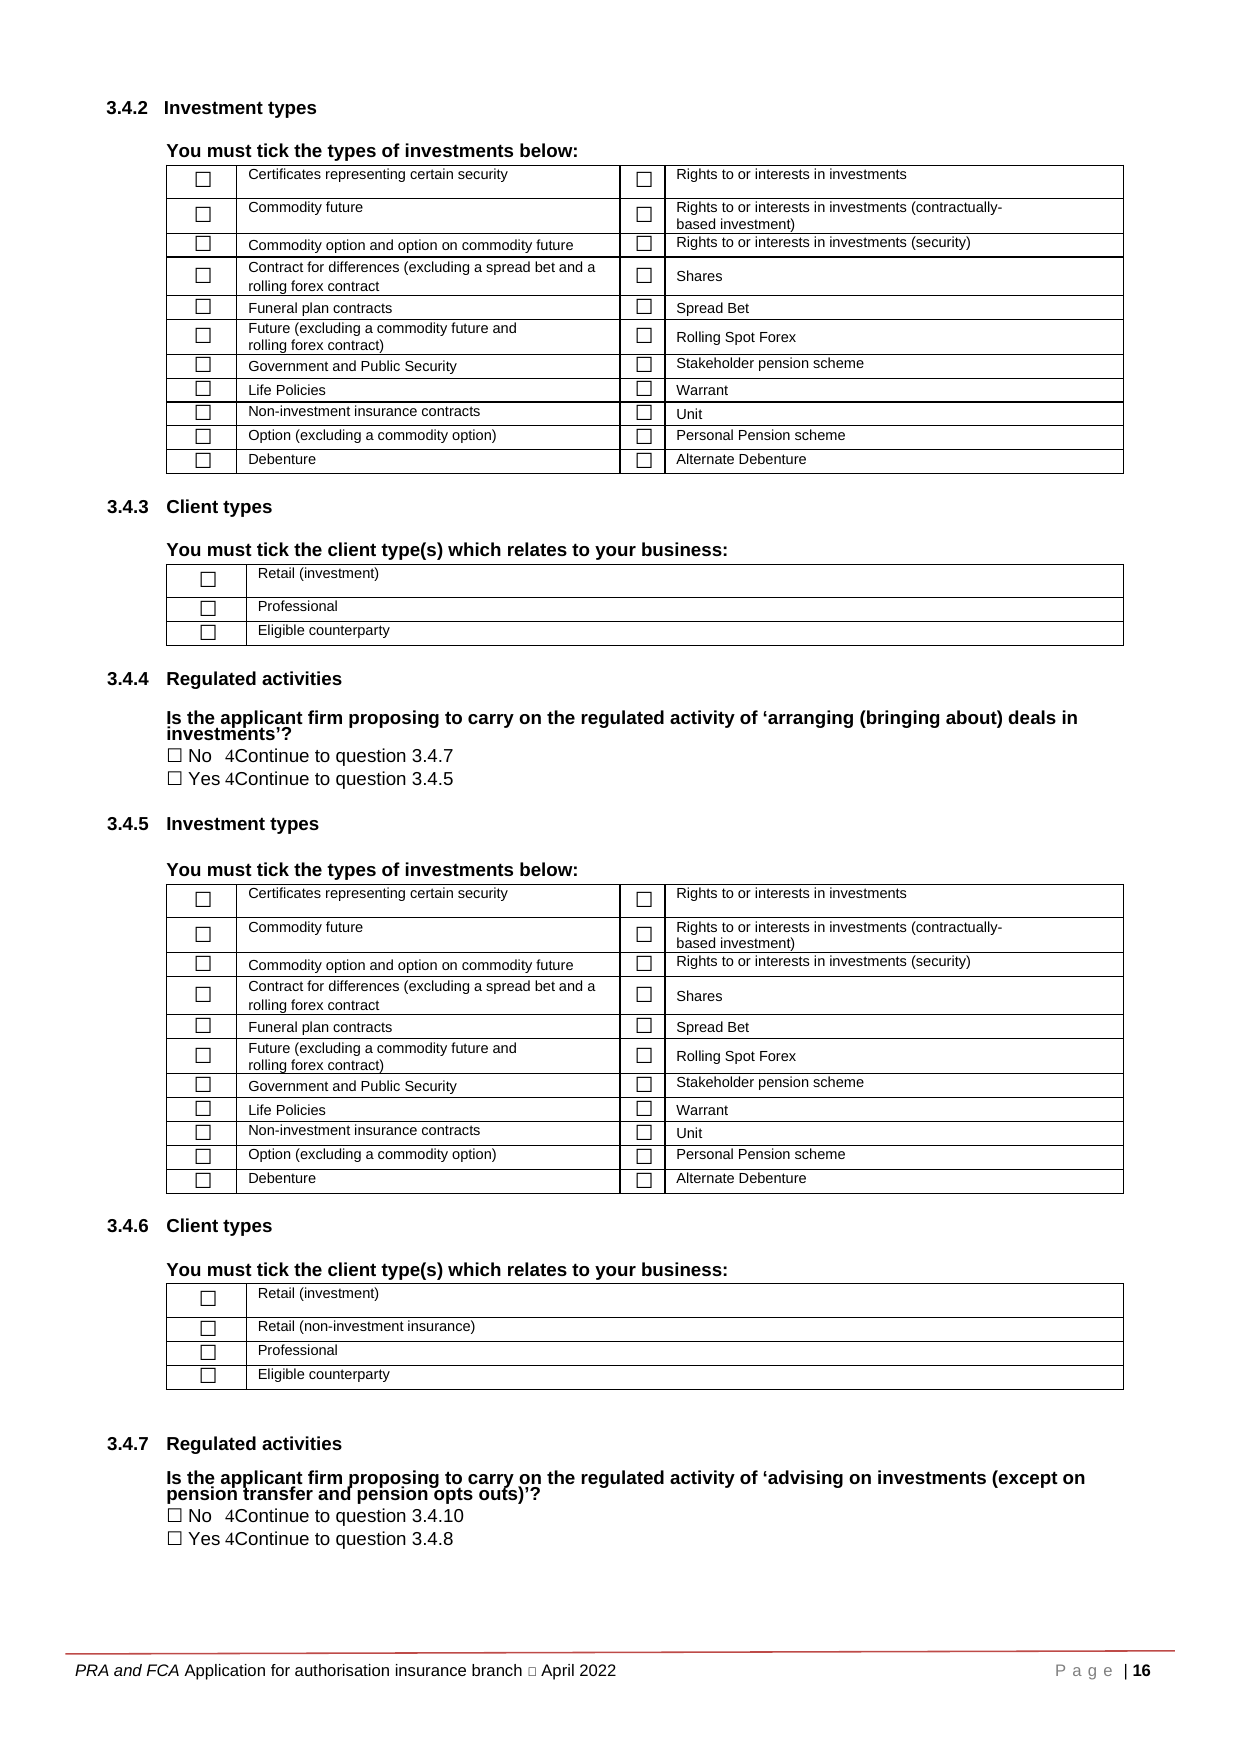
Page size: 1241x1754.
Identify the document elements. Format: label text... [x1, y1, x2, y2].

table_cell Future (excluding a commodity future and rolling forex contract) [237, 320, 619, 353]
table_cell Stakeholder pension scheme [666, 355, 1123, 377]
table_cell Commodity option and option on commodity future [237, 953, 619, 976]
table_cell [167, 977, 236, 1014]
text Yes Continue to question 3.4.5 [166, 767, 1089, 790]
table_cell [621, 199, 664, 232]
table_cell Funeral plan contracts [237, 1015, 619, 1038]
table_cell [621, 258, 664, 295]
table_cell Eligible counterparty [247, 622, 1123, 645]
table_cell [167, 1366, 246, 1388]
table_cell [621, 1146, 664, 1169]
table_cell [167, 598, 246, 621]
table_cell [621, 426, 664, 449]
table_cell Non-investment insurance contracts [237, 403, 619, 425]
table_cell [621, 1039, 664, 1073]
text 3.4.3 Client types [107, 496, 1089, 517]
table_cell [621, 296, 664, 319]
table_cell Option (excluding a commodity option) [237, 1146, 619, 1169]
table_cell [167, 1122, 236, 1145]
table_cell [167, 355, 236, 377]
table_cell Rolling Spot Forex [666, 1039, 1123, 1073]
table_cell Personal Pension scheme [666, 1146, 1123, 1169]
table_cell [167, 1015, 236, 1038]
table_cell [167, 199, 236, 232]
table_cell Professional [247, 598, 1123, 621]
text Is the applicant firm proposing to carry on the regulated activity of ‘arranging (bringing about) deals in investments’? [166, 711, 1153, 744]
table_cell Government and Public Security [237, 355, 619, 377]
table_cell [167, 403, 236, 425]
table_cell Rights to or interests in investments (contractually-based investment) [666, 918, 1123, 952]
text No Continue to question 3.4.10 [166, 1504, 1089, 1527]
table_header Rights to or interests in investments [666, 885, 1123, 917]
text You must tick the client type(s) which relates to your business: [107, 1258, 1089, 1280]
table_cell Contract for differences (excluding a spread bet and a rolling forex contract [237, 977, 619, 1014]
table_cell [621, 918, 664, 952]
table_cell Commodity future [237, 918, 619, 952]
table_header [167, 565, 246, 597]
table_header Certificates representing certain security [237, 885, 619, 917]
table_cell Stakeholder pension scheme [666, 1074, 1123, 1097]
table_cell [621, 977, 664, 1014]
text You must tick the types of investments below: [107, 859, 1089, 881]
table_cell [167, 379, 236, 401]
table_cell [621, 450, 664, 473]
table_header Certificates representing certain security [237, 166, 619, 198]
table_cell Contract for differences (excluding a spread bet and a rolling forex contract [237, 258, 619, 295]
table_cell Shares [666, 258, 1123, 295]
table_cell [167, 320, 236, 353]
table_cell Commodity option and option on commodity future [237, 234, 619, 256]
table_cell Future (excluding a commodity future and rolling forex contract) [237, 1039, 619, 1073]
table_cell Eligible counterparty [247, 1366, 1123, 1388]
table_cell [167, 426, 236, 449]
table_cell Unit [666, 403, 1123, 425]
table_cell Shares [666, 977, 1123, 1014]
table_cell Commodity future [237, 199, 619, 232]
table_cell [167, 622, 246, 645]
table_cell Option (excluding a commodity option) [237, 426, 619, 449]
table_cell Rights to or interests in investments (security) [666, 953, 1123, 976]
table_cell [167, 1170, 236, 1193]
table_header Retail (investment) [247, 1284, 1123, 1317]
table_cell [167, 258, 236, 295]
table_cell [167, 1074, 236, 1097]
table_cell Rights to or interests in investments (contractually-based investment) [666, 199, 1123, 232]
table_cell Spread Bet [666, 296, 1123, 319]
table_cell [621, 320, 664, 353]
table_cell [167, 1342, 246, 1364]
table_header [621, 166, 664, 198]
table_cell Professional [247, 1342, 1123, 1364]
table_cell Non-investment insurance contracts [237, 1122, 619, 1145]
table_cell [621, 234, 664, 256]
table_cell Warrant [666, 379, 1123, 401]
table_header [167, 166, 236, 198]
table_header Rights to or interests in investments [666, 166, 1123, 198]
table_cell [621, 1015, 664, 1038]
text No Continue to question 3.4.7 [166, 744, 1089, 767]
table_cell [167, 1039, 236, 1073]
table_cell [621, 379, 664, 401]
table_cell Unit [666, 1122, 1123, 1145]
table_header Retail (investment) [247, 565, 1123, 597]
table_cell Spread Bet [666, 1015, 1123, 1038]
table_cell Funeral plan contracts [237, 296, 619, 319]
table_cell Warrant [666, 1098, 1123, 1121]
table_cell Rights to or interests in investments (security) [666, 234, 1123, 256]
text 3.4.6 Client types [107, 1215, 1089, 1237]
table_cell [167, 953, 236, 976]
table_header [167, 1284, 246, 1317]
table_cell Debenture [237, 450, 619, 473]
table_cell [167, 450, 236, 473]
table_cell [167, 1146, 236, 1169]
table_cell Debenture [237, 1170, 619, 1193]
table_cell [621, 355, 664, 377]
table_cell [621, 403, 664, 425]
table_header [167, 885, 236, 917]
table_cell Life Policies [237, 379, 619, 401]
table_cell [167, 1098, 236, 1121]
text Yes Continue to question 3.4.8 [166, 1527, 1089, 1550]
table_header [621, 885, 664, 917]
table_cell Rolling Spot Forex [666, 320, 1123, 353]
table_cell [621, 1098, 664, 1121]
table_cell [621, 1122, 664, 1145]
table_cell Life Policies [237, 1098, 619, 1121]
text You must tick the types of investments below: [107, 140, 1089, 161]
table_cell [167, 234, 236, 256]
table_cell [621, 1170, 664, 1193]
table_cell [167, 918, 236, 952]
text 3.4.5 Investment types [107, 813, 1089, 834]
text Is the applicant firm proposing to carry on the regulated activity of ‘advising on investments (except on pension transfer and pension opts outs)’? [166, 1471, 1153, 1504]
table_cell [167, 1318, 246, 1341]
table_cell [621, 1074, 664, 1097]
text 3.4.4 Regulated activities [107, 668, 1089, 689]
table_cell [167, 296, 236, 319]
table_cell Retail (non-investment insurance) [247, 1318, 1123, 1341]
table_cell Alternate Debenture [666, 1170, 1123, 1193]
text 3.4.7 Regulated activities [107, 1433, 1089, 1454]
text You must tick the client type(s) which relates to your business: [107, 539, 1089, 561]
text 3.4.2 Investment types [75, 97, 1089, 118]
table_cell [621, 953, 664, 976]
table_cell Alternate Debenture [666, 450, 1123, 473]
table_cell Personal Pension scheme [666, 426, 1123, 449]
table_cell Government and Public Security [237, 1074, 619, 1097]
